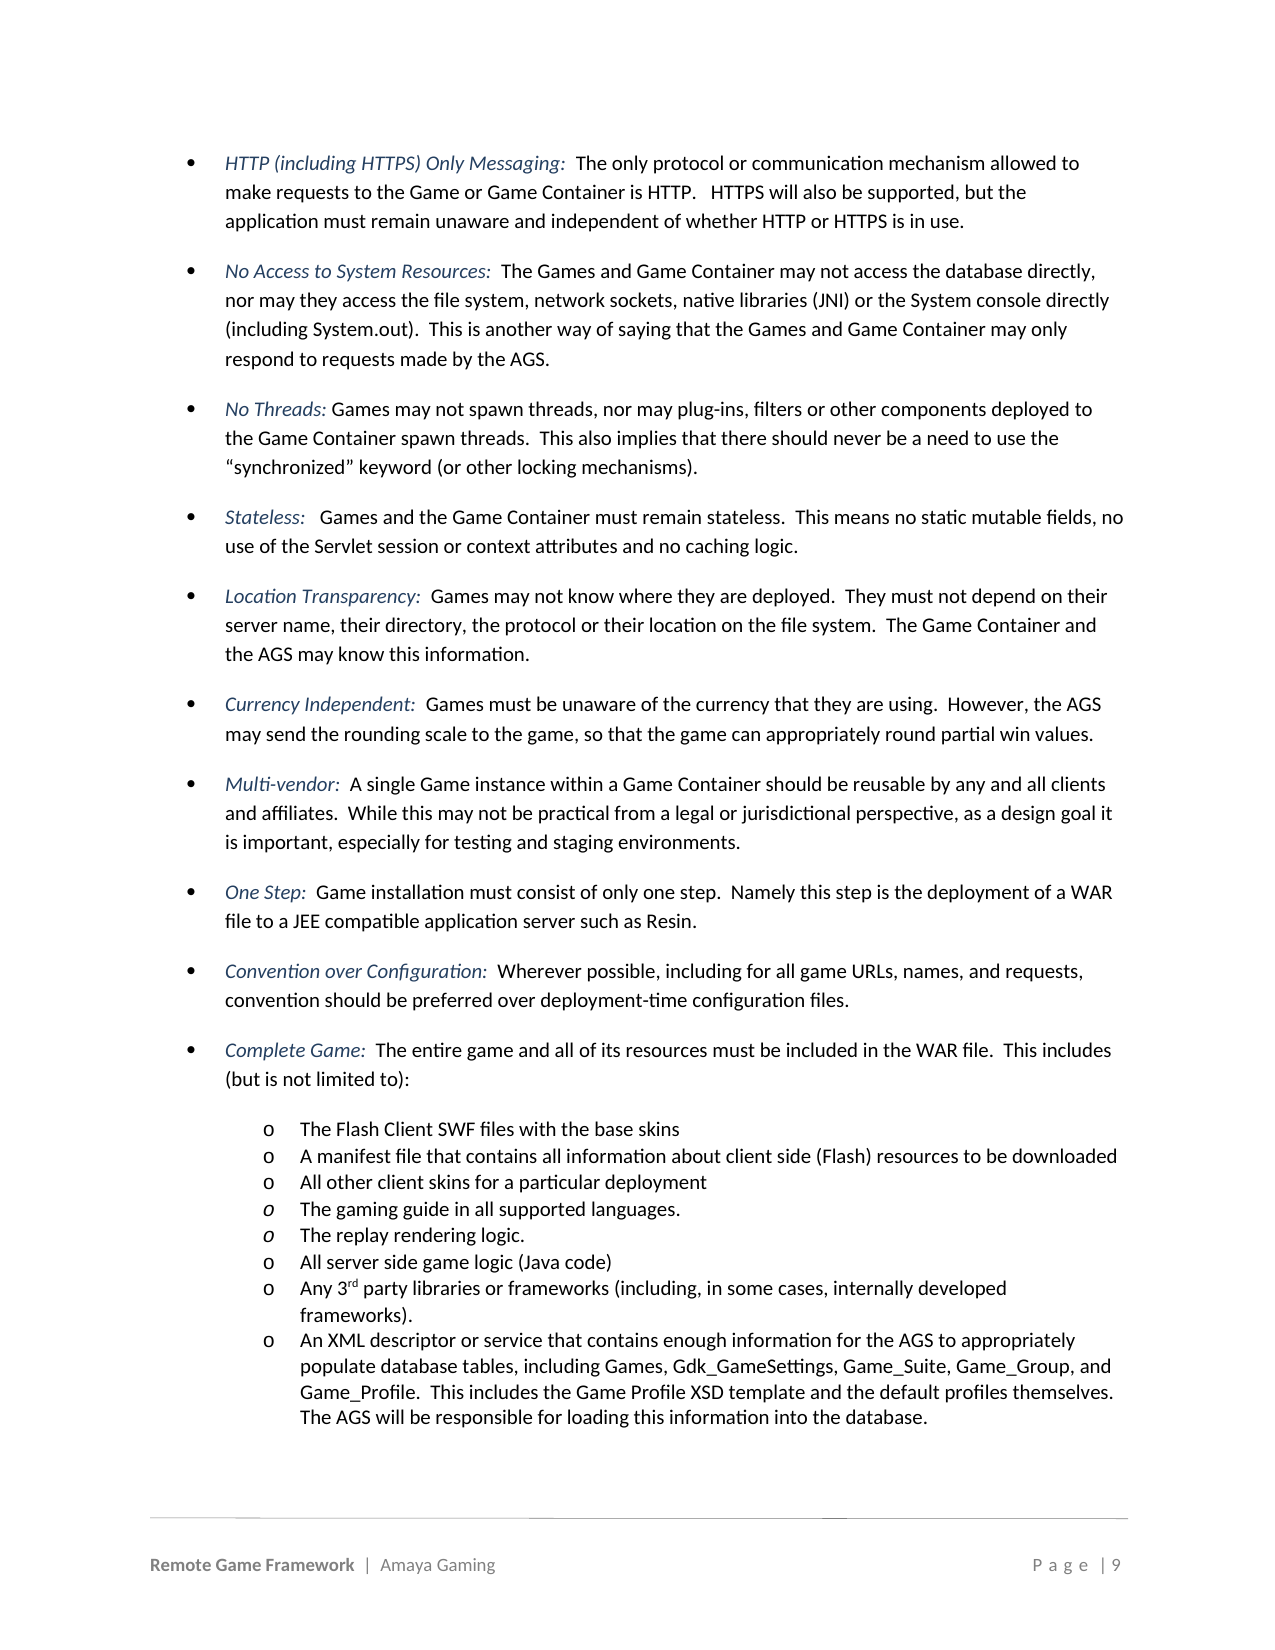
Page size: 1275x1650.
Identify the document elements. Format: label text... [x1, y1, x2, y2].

list Any 3rd party libraries or frameworks (including, in some cases, internally developed frameworks). [262, 1275, 1125, 1327]
list The Flash Client SWF files with the base skins [262, 1117, 1125, 1143]
list Convention over Configuration: Wherever possible, including for all game URLs, names, and requests, convention should be preferred over deployment-time configuration files. [187, 958, 1125, 1013]
list One Step: Game installation must consist of only one step. Namely this step is the deployment of a WAR file to a JEE compatible application server such as Resin. [187, 879, 1125, 934]
list All server side game logic (Java code) [262, 1249, 1125, 1275]
list No Threads: Games may not spawn threads, nor may plug-ins, filters or other components deployed to the Game Container spawn threads. This also implies that there should never be a need to use the “synchronized” keyword (or other locking mechanisms). [187, 396, 1125, 479]
list Complete Game: The entire game and all of its resources must be included in the WAR file. This includes (but is not limited to): [187, 1037, 1125, 1092]
list Location Transparency: Games may not know where they are deployed. They must not depend on their server name, their directory, the protocol or their location on the file system. The Game Container and the AGS may know this information. [187, 583, 1125, 667]
list The replay rendering logic. [262, 1222, 1125, 1249]
list A manifest file that contains all information about client side (Flash) resources to be downloaded [262, 1143, 1125, 1169]
list Stateless: Games and the Game Container must remain stateless. This means no static mutable fields, no use of the Servlet session or context attributes and no caching logic. [187, 504, 1125, 559]
list Multi-vendor: A single Game instance within a Game Container should be reusable by any and all clients and affiliates. While this may not be practical from a legal or jurisdictional perspective, as a design goal it is important, especially for testing and staging environments. [187, 771, 1125, 854]
list No Access to System Resources: The Games and Game Container may not access the database directly, nor may they access the file system, network sockets, native libraries (JNI) or the System console directly (including System.out). This is another way of saying that the Games and Game Container may only respond to requests made by the AGS. [187, 258, 1125, 371]
list Currency Independent: Games must be unaware of the currency that they are using. However, the AGS may send the rounding scale to the game, so that the game can appropriately round partial win values. [187, 692, 1125, 746]
list All other client skins for a particular deployment [262, 1169, 1125, 1196]
list HTTP (including HTTPS) Only Messaging: The only protocol or communication mechanism allowed to make requests to the Game or Game Container is HTTP. HTTPS will also be supported, but the application must remain unaware and independent of whether HTTP or HTTPS is in use. [187, 150, 1125, 234]
list An XML descriptor or service that contains enough information for the AGS to appropriately populate database tables, including Games, Gdk_GameSettings, Game_Suite, Game_Group, and Game_Profile. This includes the Game Profile XSD template and the default profiles themselves. The AGS will be responsible for loading this information into the database. [262, 1327, 1125, 1430]
list The gaming guide in all supported languages. [262, 1196, 1125, 1222]
